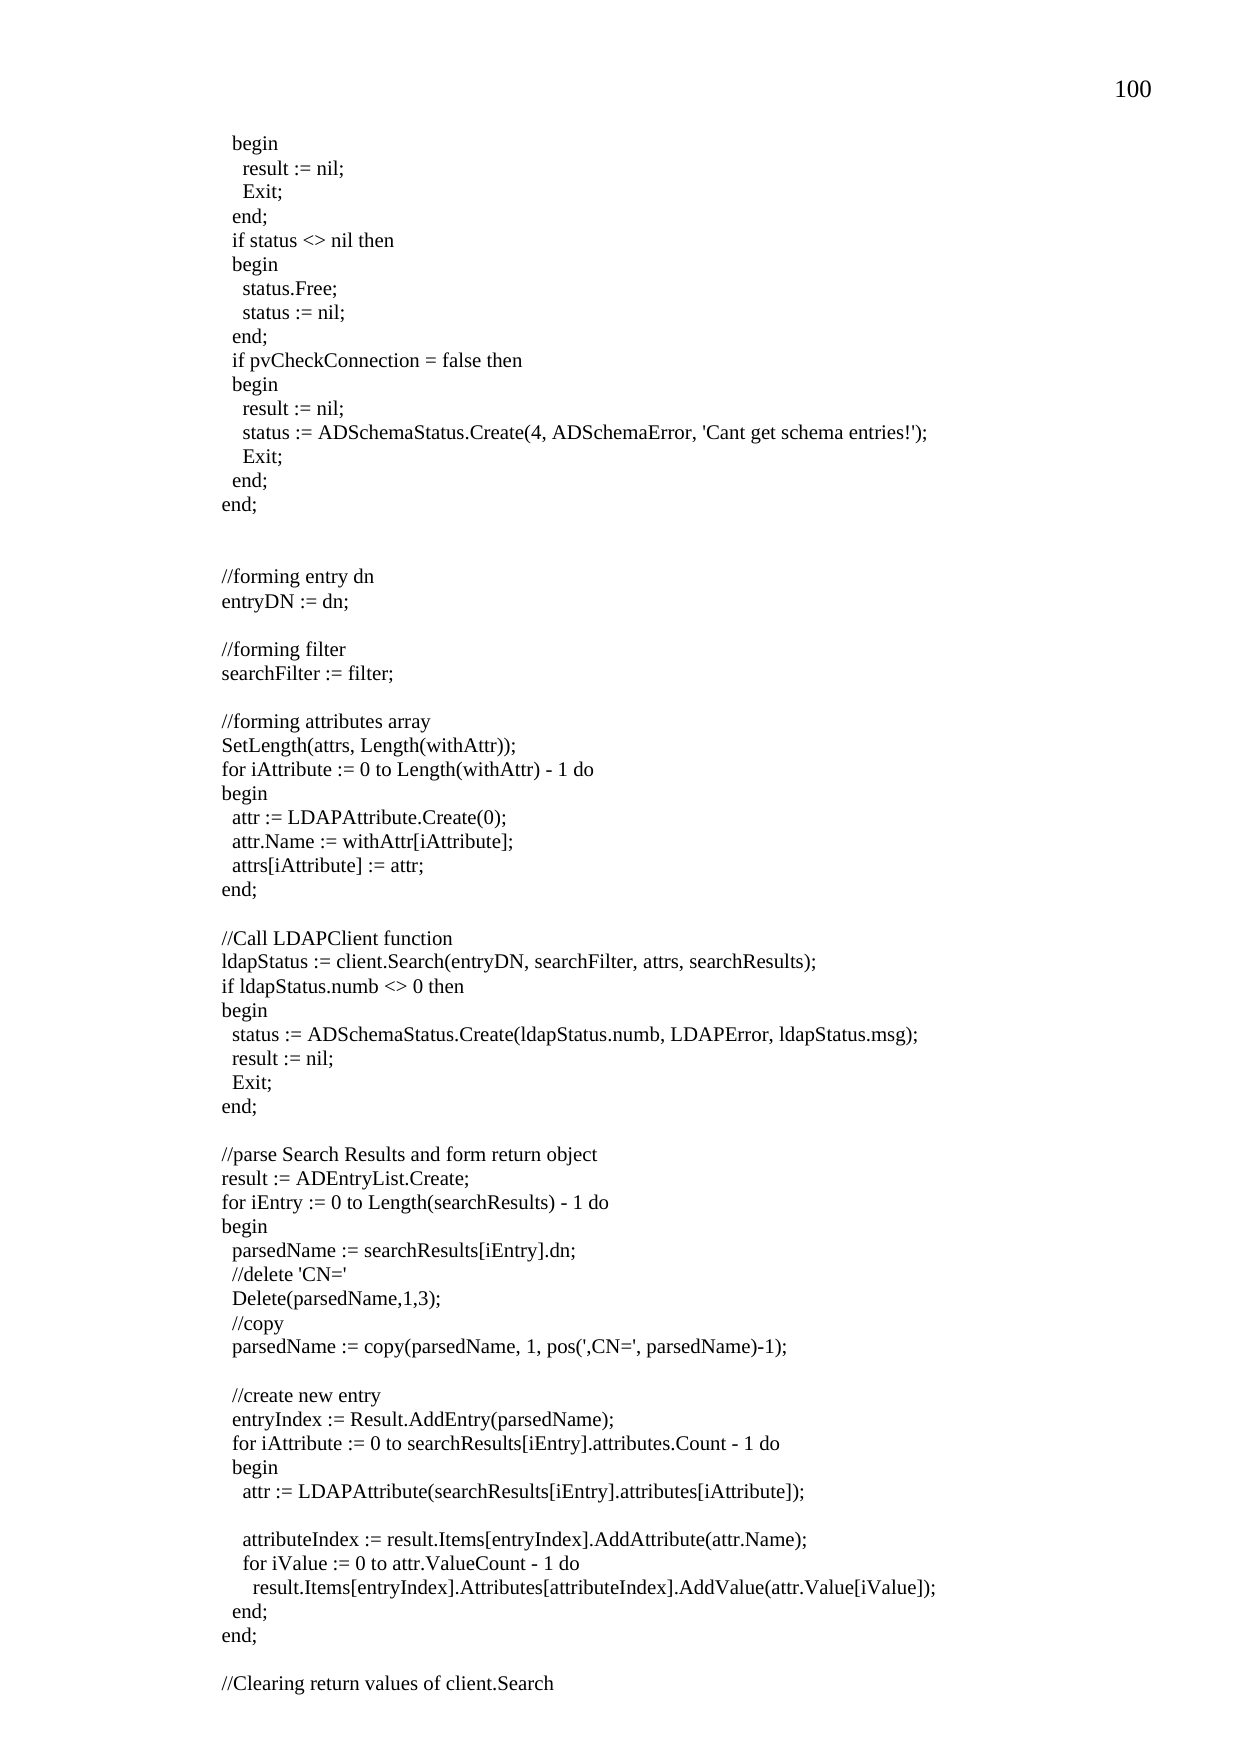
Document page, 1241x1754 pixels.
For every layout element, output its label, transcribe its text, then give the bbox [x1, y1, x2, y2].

list entryIndex := Result.AddEntry(parsedName); [201, 1407, 1152, 1431]
list SetLength(attrs, Length(withAttr)); [201, 733, 1152, 757]
list //forming entry dn [201, 564, 1152, 588]
list result.Items[entryIndex].Attributes[attributeIndex].AddValue(attr.Value[iValue]); [201, 1575, 1152, 1599]
list end; [201, 1599, 1152, 1623]
list end; [201, 203, 1152, 228]
list begin [201, 131, 1152, 155]
list end; [201, 1094, 1152, 1118]
list begin [201, 781, 1152, 805]
list end; [201, 1623, 1152, 1647]
list //forming attributes array [201, 709, 1152, 733]
list Exit; [201, 179, 1152, 203]
list begin [201, 998, 1152, 1022]
list begin [201, 1455, 1152, 1479]
list //parse Search Results and form return object [201, 1142, 1152, 1166]
list searchFilter := filter; [201, 661, 1152, 685]
list Exit; [201, 444, 1152, 468]
list end; [201, 492, 1152, 516]
list status := ADSchemaStatus.Create(4, ADSchemaError, 'Cant get schema entries!'); [201, 420, 1152, 444]
list if status <> nil then [201, 228, 1152, 252]
list status := ADSchemaStatus.Create(ldapStatus.numb, LDAPError, ldapStatus.msg); [201, 1022, 1152, 1046]
list result := nil; [201, 155, 1152, 179]
list begin [201, 372, 1152, 396]
list status := nil; [201, 300, 1152, 324]
list attr.Name := withAttr[iAttribute]; [201, 829, 1152, 853]
list ldapStatus := client.Search(entryDN, searchFilter, attrs, searchResults); [201, 949, 1152, 973]
list result := nil; [201, 1046, 1152, 1070]
list end; [201, 324, 1152, 348]
list parsedName := copy(parsedName, 1, pos(',CN=', parsedName)-1); [201, 1334, 1152, 1358]
list result := nil; [201, 396, 1152, 420]
list attrs[iAttribute] := attr; [201, 853, 1152, 877]
list //forming filter [201, 637, 1152, 661]
list Delete(parsedName,1,3); [201, 1286, 1152, 1310]
list //copy [201, 1310, 1152, 1334]
list parsedName := searchResults[iEntry].dn; [201, 1238, 1152, 1262]
list begin [201, 252, 1152, 276]
list end; [201, 468, 1152, 492]
list result := ADEntryList.Create; [201, 1166, 1152, 1190]
list if ldapStatus.numb <> 0 then [201, 973, 1152, 998]
list //delete 'CN=' [201, 1262, 1152, 1286]
list attr := LDAPAttribute(searchResults[iEntry].attributes[iAttribute]); [201, 1479, 1152, 1503]
list entryDN := dn; [201, 588, 1152, 613]
list for iEntry := 0 to Length(searchResults) - 1 do [201, 1190, 1152, 1214]
list begin [201, 1214, 1152, 1238]
list end; [201, 877, 1152, 901]
list for iAttribute := 0 to searchResults[iEntry].attributes.Count - 1 do [201, 1431, 1152, 1455]
list status.Free; [201, 276, 1152, 300]
list for iAttribute := 0 to Length(withAttr) - 1 do [201, 757, 1152, 781]
list for iValue := 0 to attr.ValueCount - 1 do [201, 1551, 1152, 1575]
list //create new entry [201, 1383, 1152, 1407]
list //Clearing return values of client.Search [201, 1671, 1152, 1695]
list if pvCheckConnection = false then [201, 348, 1152, 372]
list //Call LDAPClient function [201, 925, 1152, 949]
list attr := LDAPAttribute.Create(0); [201, 805, 1152, 829]
list Exit; [201, 1070, 1152, 1094]
list attributeIndex := result.Items[entryIndex].AddAttribute(attr.Name); [201, 1527, 1152, 1551]
